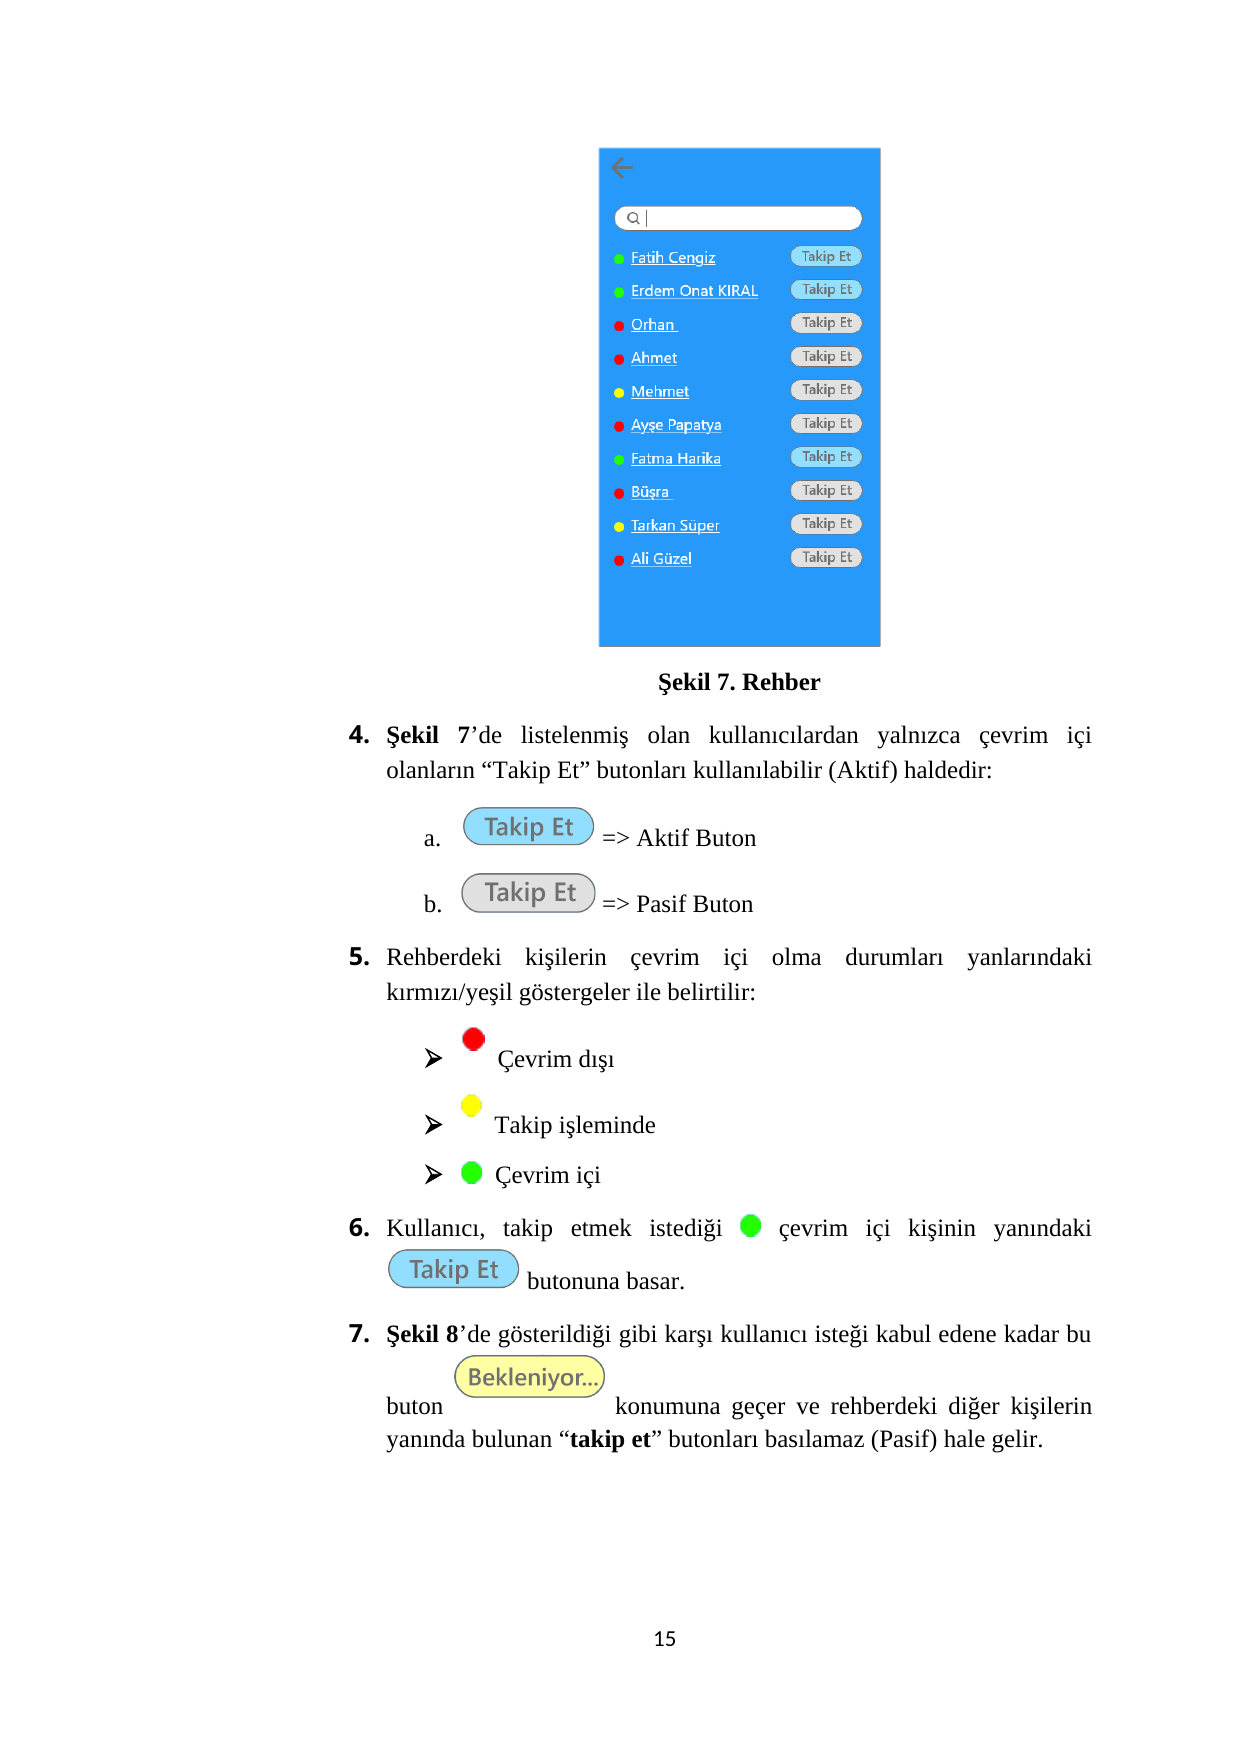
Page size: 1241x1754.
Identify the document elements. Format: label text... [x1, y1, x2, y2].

list Şekil 8’de gösterildiği gibi karşı kullanıcı isteği kabul edene kadar bu buton konumuna geçer ve rehberdeki diğer kişilerin yanında bulunan “takip et” butonları basılamaz (Pasif) hale gelir. [349, 1316, 1092, 1453]
list Şekil 7’de listelenmiş olan kullanıcılardan yalnızca çevrim içi olanların “Takip Et” butonları kullanılabilir (Aktif) haldedir: [349, 717, 1092, 784]
picture [461, 1160, 483, 1184]
list => Aktif Buton [424, 805, 1092, 852]
picture [461, 1026, 485, 1051]
list Kullanıcı, takip etmek istediği çevrim içi kişinin yanındaki butonuna basar. [349, 1209, 1092, 1295]
list Rehberdeki kişilerin çevrim içi olma durumları yanlarındaki kırmızı/yeşil göstergeler ile belirtilir: [349, 939, 1092, 1006]
picture [461, 1093, 482, 1117]
list => Pasif Buton [424, 873, 1092, 918]
picture [454, 1354, 605, 1398]
picture [461, 873, 596, 913]
list Takip işleminde [424, 1093, 1092, 1139]
picture [740, 1213, 762, 1237]
list Çevrim dışı [424, 1027, 1092, 1072]
list Çevrim içi [424, 1160, 1092, 1189]
picture [598, 147, 881, 647]
picture [461, 805, 596, 847]
picture [386, 1247, 521, 1290]
text Şekil 7. Rehber [386, 667, 1092, 696]
